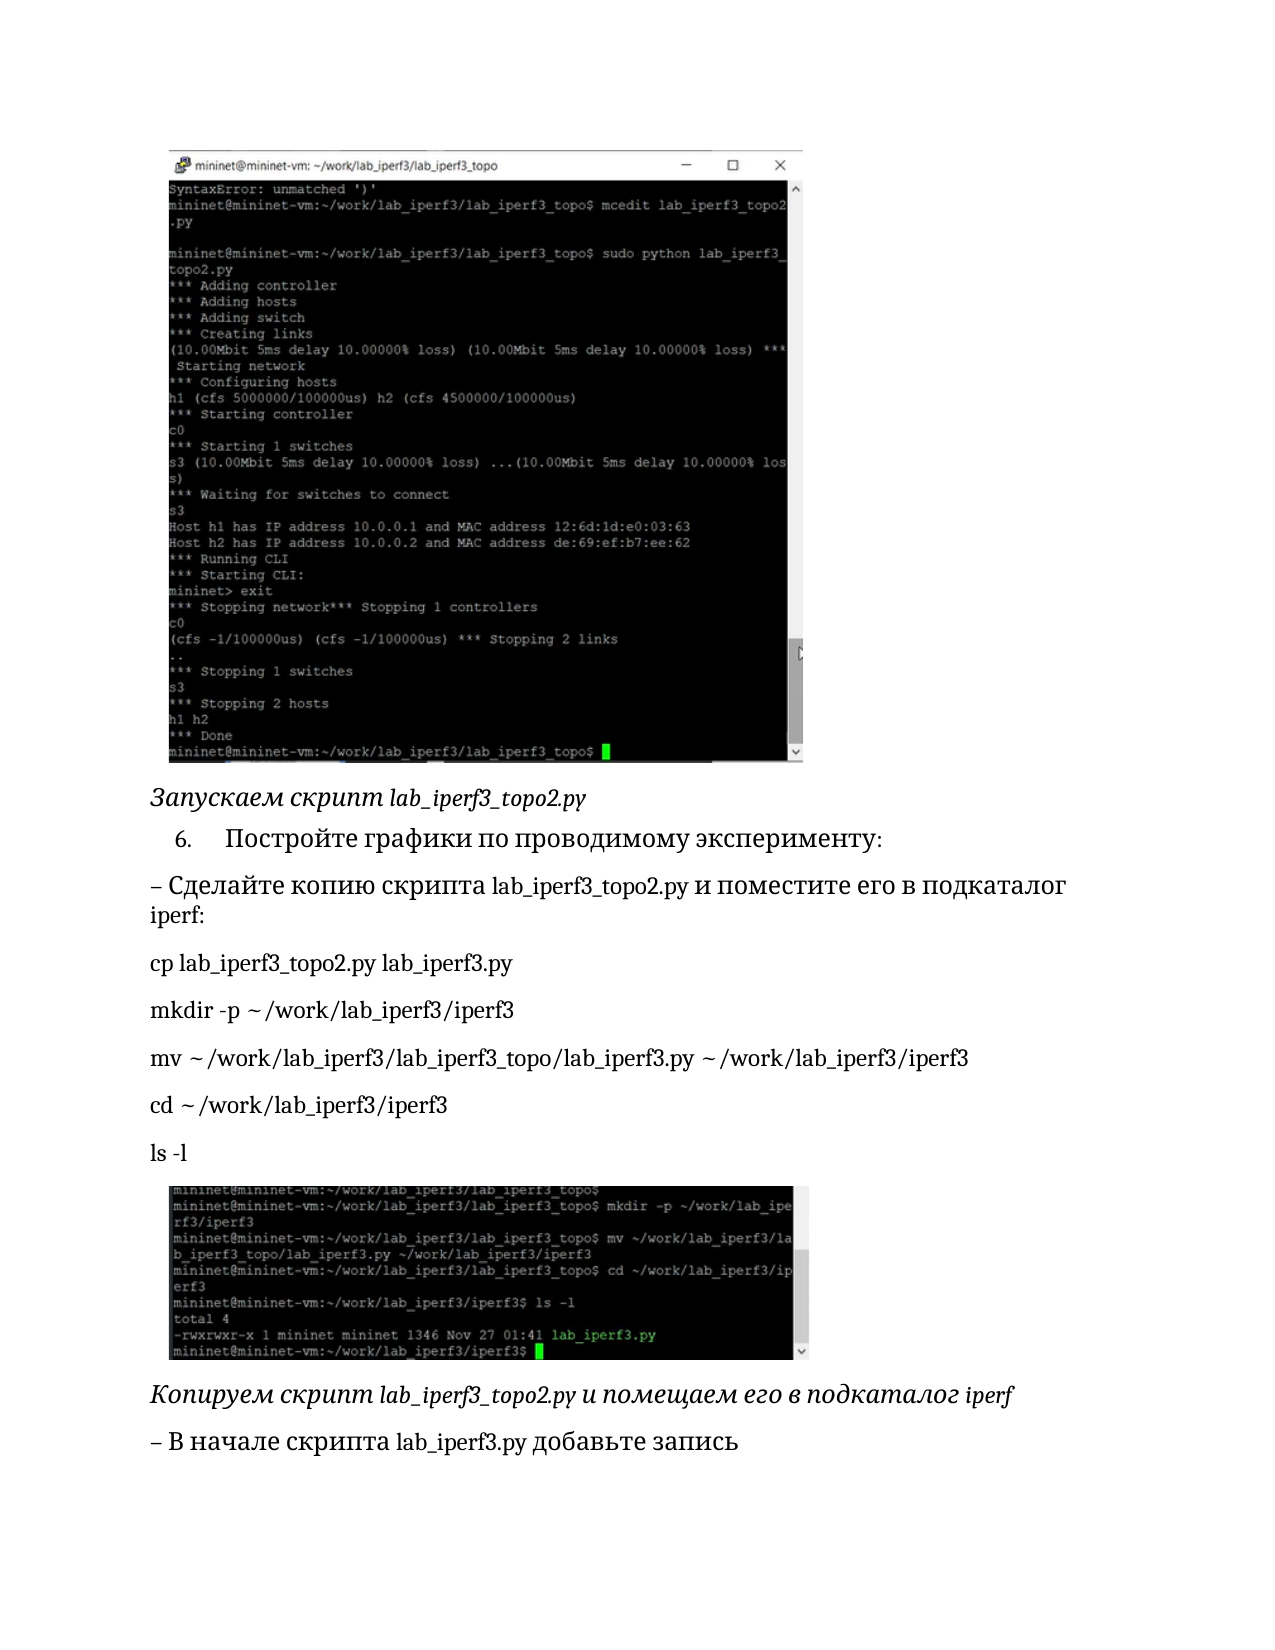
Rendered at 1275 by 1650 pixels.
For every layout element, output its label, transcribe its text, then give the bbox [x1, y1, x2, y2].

text mv ~/work/lab_iperf3/lab_iperf3_topo/lab_iperf3.py ~/work/lab_iperf3/iperf3 [150, 1043, 1125, 1072]
picture [168, 1186, 810, 1360]
text cd ~/work/lab_iperf3/iperf3 [150, 1091, 1125, 1120]
text – В начале скрипта lab_iperf3.py добавьте запись [150, 1428, 1125, 1457]
text – Сделайте копию скрипта lab_iperf3_topo2.py и поместите его в подкаталог iperf: [150, 872, 1125, 930]
text mkdir -p ~/work/lab_iperf3/iperf3 [150, 996, 1125, 1025]
text ls -l [150, 1138, 1125, 1167]
list Постройте графики по проводимому эксперименту: [175, 825, 1125, 853]
picture [168, 150, 803, 763]
text cp lab_iperf3_topo2.py lab_iperf3.py [150, 948, 1125, 977]
text Копируем скрипт lab_iperf3_topo2.py и помещаем его в подкаталог iperf [150, 1381, 1125, 1409]
text Запускаем скрипт lab_iperf3_topo2.py [150, 783, 1125, 812]
